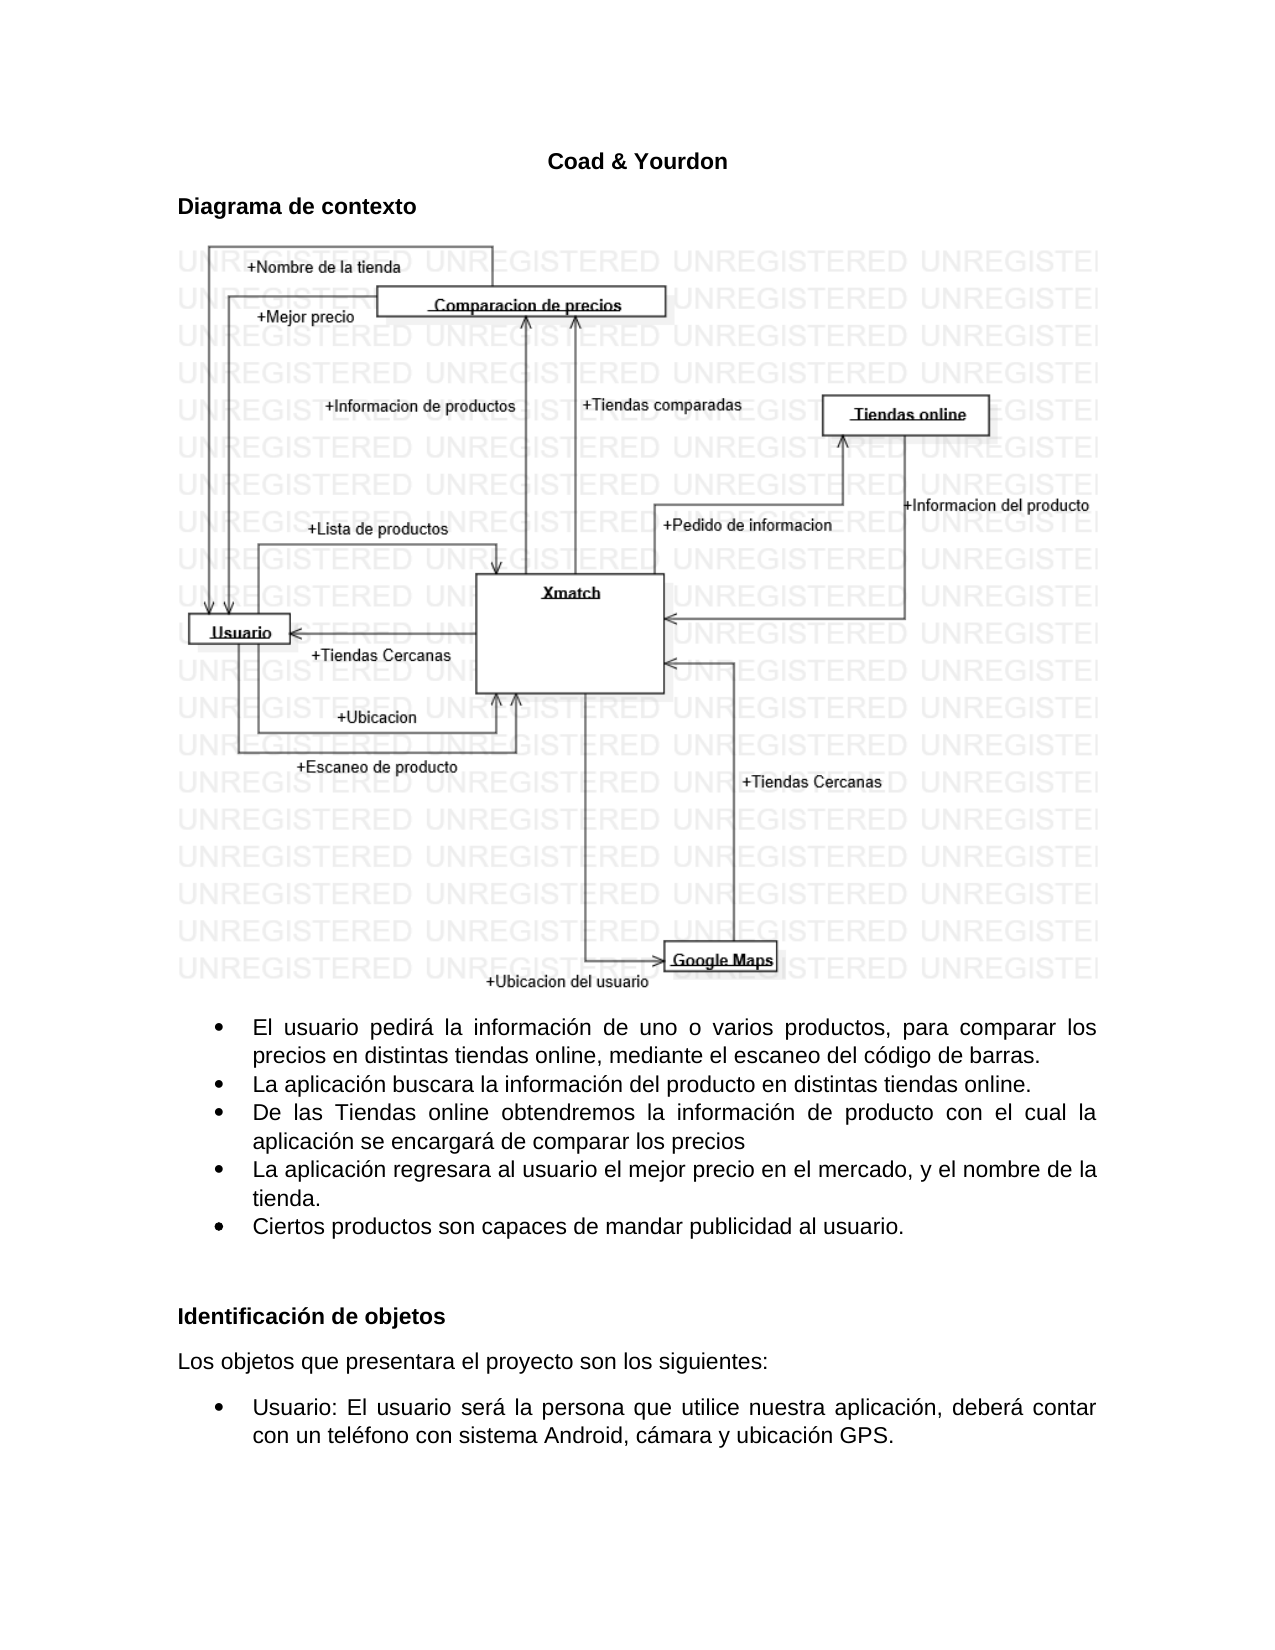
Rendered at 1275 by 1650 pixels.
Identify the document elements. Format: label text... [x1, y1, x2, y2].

text Identificación de objetos [177, 1303, 1098, 1329]
text Coad & Yourdon [177, 148, 1098, 174]
text Los objetos que presentara el proyecto son los siguientes: [177, 1348, 1098, 1375]
picture [177, 237, 1098, 996]
list La aplicación regresara al usuario el mejor precio en el mercado, y el nombre de la tienda. [215, 1156, 1098, 1211]
list De las Tiendas online obtendremos la información de producto con el cual la aplicación se encargará de comparar los precios [215, 1099, 1098, 1154]
list El usuario pedirá la información de uno o varios productos, para comparar los precios en distintas tiendas online, mediante el escaneo del código de barras. [215, 1014, 1098, 1069]
list Usuario: El usuario será la persona que utilice nuestra aplicación, deberá contar con un teléfono con sistema Android, cámara y ubicación GPS. [215, 1393, 1098, 1448]
list Ciertos productos son capaces de mandar publicidad al usuario. [215, 1213, 1098, 1239]
list La aplicación buscara la información del producto en distintas tiendas online. [215, 1071, 1098, 1097]
text Diagrama de contexto [177, 193, 1098, 219]
